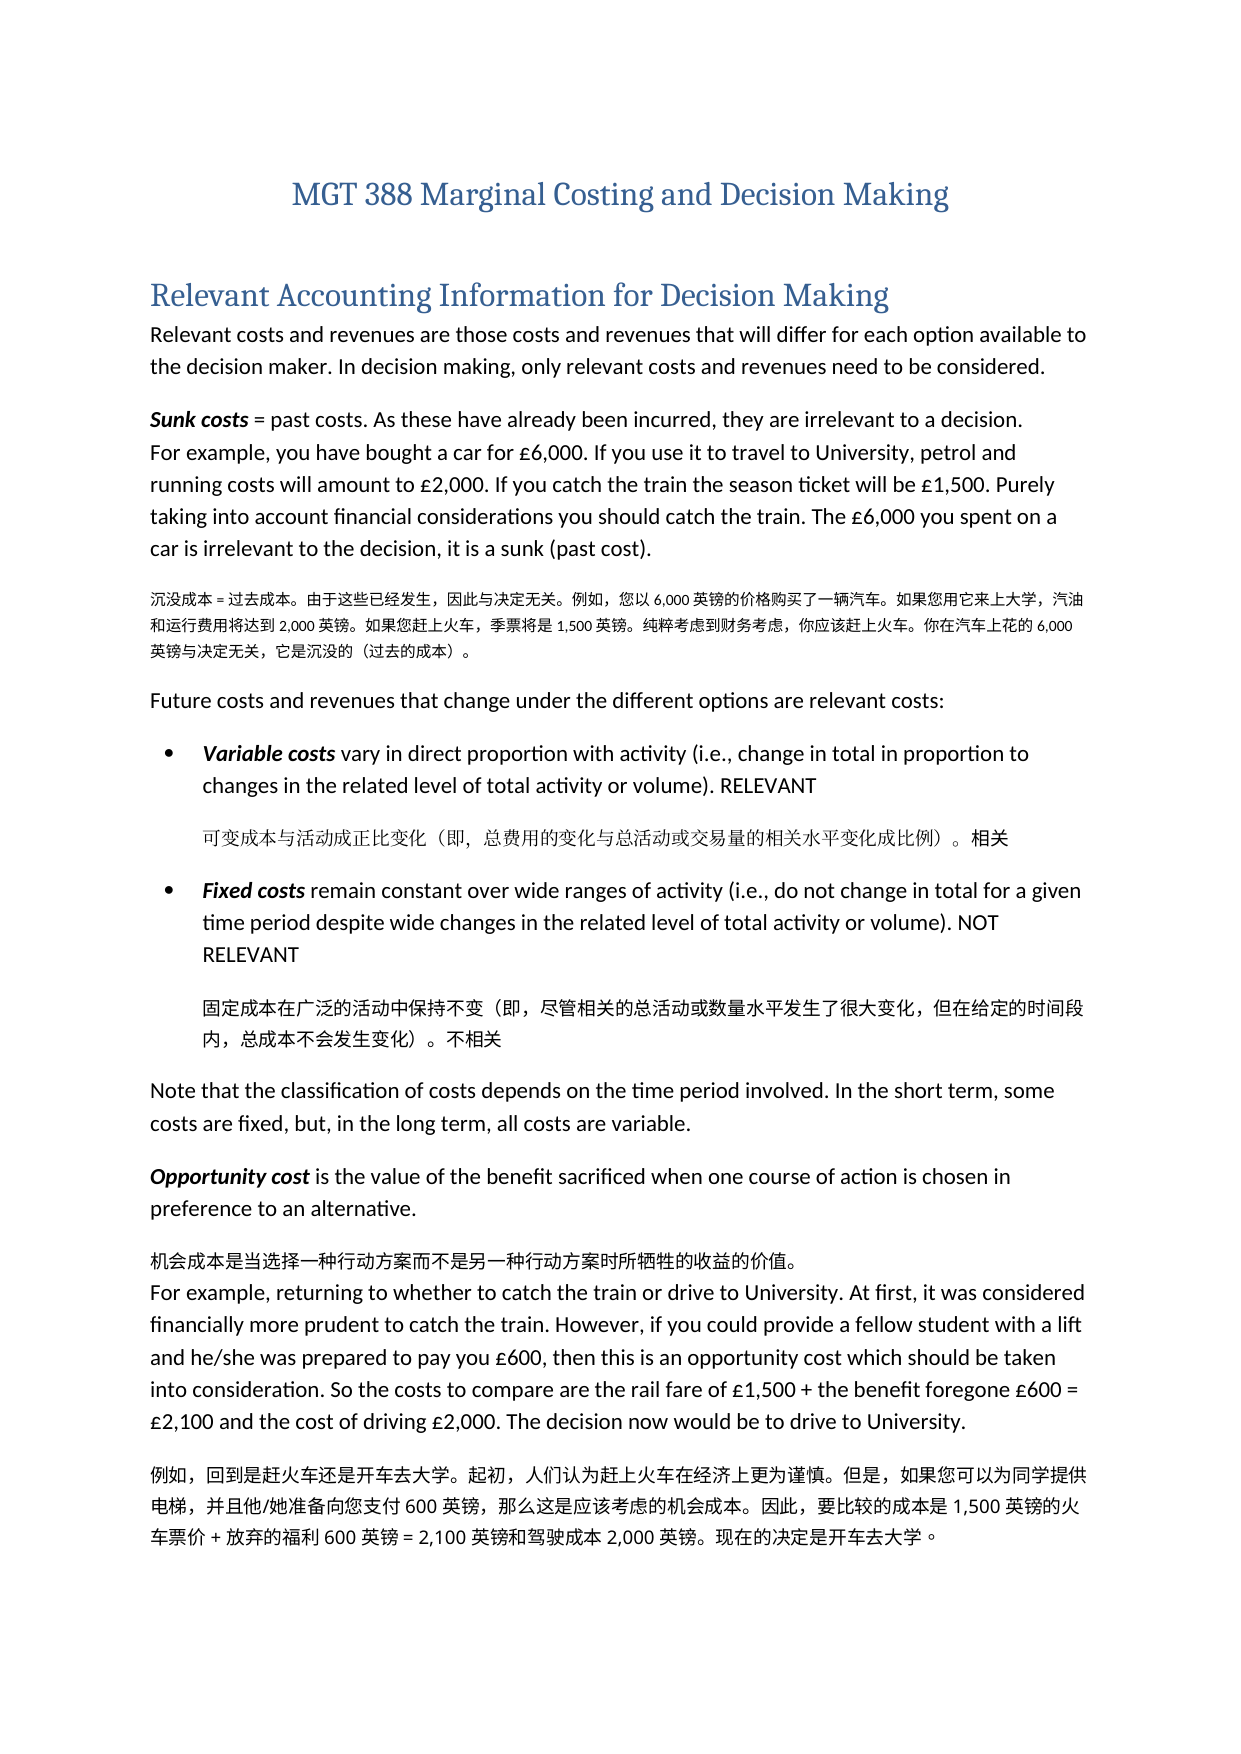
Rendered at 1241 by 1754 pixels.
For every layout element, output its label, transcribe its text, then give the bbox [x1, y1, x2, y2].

list Fixed costs remain constant over wide ranges of activity (i.e., do not change in total for a given time period despite wide changes in the related level of total activity or volume). NOT RELEVANT [165, 876, 1090, 968]
list Variable costs vary in direct proportion with activity (i.e., change in total in proportion to changes in the related level of total activity or volume). RELEVANT [165, 739, 1090, 799]
text Note that the classification of costs depends on the time period involved. In the short term, some costs are fixed, but, in the long term, all costs are variable. [150, 1077, 1090, 1137]
text Sunk costs = past costs. As these have already been incurred, they are irrelevant to a decision. For example, you have bought a car for £6,000. If you use it to travel to University, petrol and running costs will amount to £2,000. If you catch the train the season ticket will be £1,500. Purely taking into account financial considerations you should catch the train. The £6,000 you spent on a car is irrelevant to the decision, it is a sunk (past cost). [150, 406, 1090, 562]
text Relevant costs and revenues are those costs and revenues that will differ for each option available to the decision maker. In decision making, only relevant costs and revenues need to be considered. [150, 320, 1090, 381]
text 沉没成本 = 过去成本。由于这些已经发生，因此与决定无关。例如，您以 6,000 英镑的价格购买了一辆汽车。如果您用它来上大学，汽油和运行费用将达到 2,000 英镑。如果您赶上火车，季票将是 1,500 英镑。纯粹考虑到财务考虑，你应该赶上火车。你在汽车上花的 6,000 英镑与决定无关，它是沉没的（过去的成本）。 [150, 587, 1090, 662]
text Future costs and revenues that change under the different options are relevant costs: [150, 686, 1090, 714]
text Opportunity cost is the value of the benefit sacrificed when one course of action is chosen in preference to an alternative. [150, 1162, 1090, 1222]
subtitle Relevant Accounting Information for Decision Making [150, 276, 1090, 314]
text 固定成本在广泛的活动中保持不变（即，尽管相关的总活动或数量水平发生了很大变化，但在给定的时间段内，总成本不会发生变化）。不相关 [202, 993, 1090, 1052]
subtitle MGT 388 Marginal Costing and Decision Making [150, 175, 1090, 213]
text 可变成本与活动成正比变化（即，总费用的变化与总活动或交易量的相关水平变化成比例）。相关 [202, 824, 1090, 851]
text 机会成本是当选择一种行动方案而不是另一种行动方案时所牺牲的收益的价值。 For example, returning to whether to catch the train or drive to University. At first, it was considered financially more prudent to catch the train. However, if you could provide a fellow student with a lift and he/she was prepared to pay you £600, then this is an opportunity cost which should be taken into consideration. So the costs to compare are the rail fare of £1,500 + the benefit foregone £600 = £2,100 and the cost of driving £2,000. The decision now would be to drive to University. [150, 1247, 1090, 1435]
text 例如，回到是赶火车还是开车去大学。起初，人们认为赶上火车在经济上更为谨慎。但是，如果您可以为同学提供电梯，并且他/她准备向您支付 600 英镑，那么这是应该考虑的机会成本。因此，要比较的成本是 1,500 英镑的火车票价 + 放弃的福利 600 英镑 = 2,100 英镑和驾驶成本 2,000 英镑。现在的决定是开车去大学。 [150, 1460, 1090, 1550]
